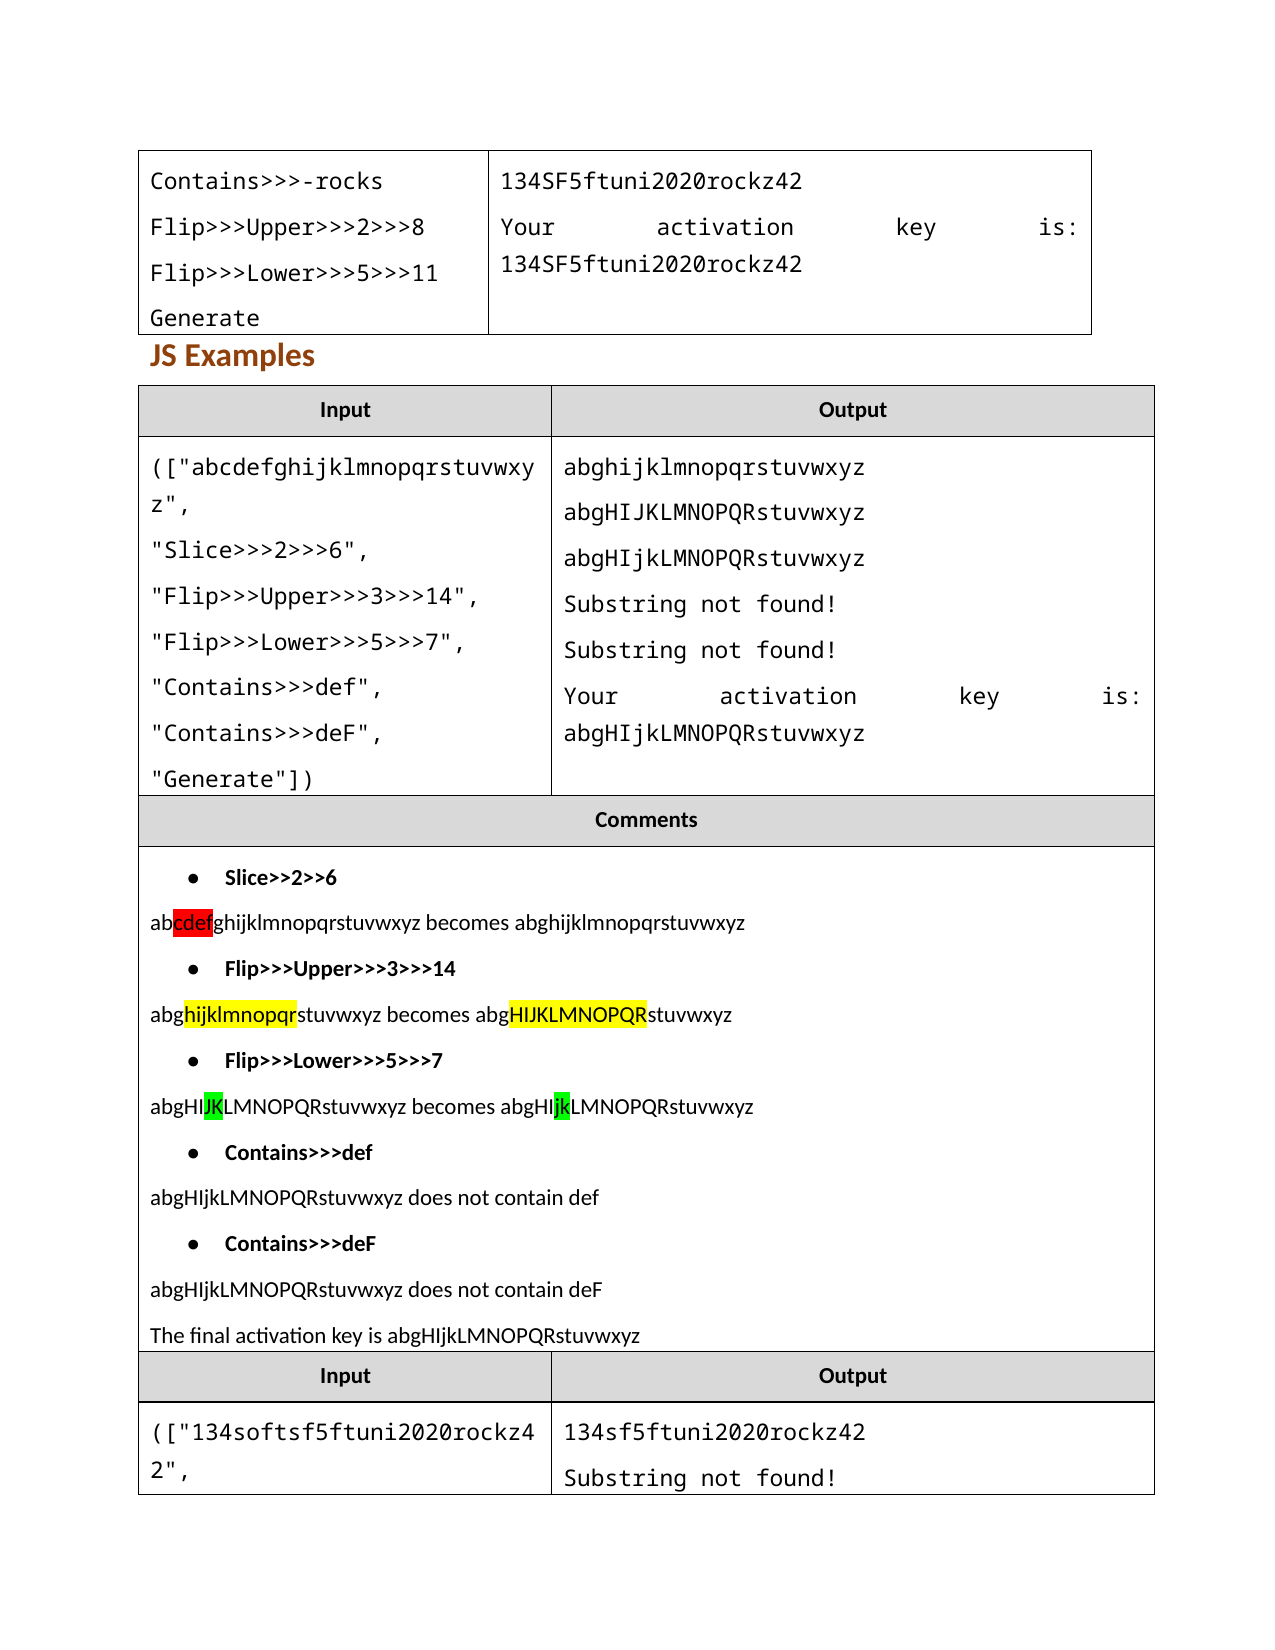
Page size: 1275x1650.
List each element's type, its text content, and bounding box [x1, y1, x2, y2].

table_cell Output [552, 1352, 1154, 1401]
table_cell (["abcdefghijklmnopqrstuvwxyz", "Slice>>>2>>>6", "Flip>>>Upper>>>3>>>14", "Flip>>>Lower>>>5>>>7", "Contains>>>def", "Contains>>>deF", "Generate"]) [139, 437, 551, 795]
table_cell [552, 1403, 1154, 1494]
table_cell Input [139, 1352, 551, 1401]
table_cell abghijklmnopqrstuvwxyz abgHIJKLMNOPQRstuvwxyz abgHIjkLMNOPQRstuvwxyz Substring not found! Substring not found! Your activation key is: abgHIjkLMNOPQRstuvwxyz [552, 437, 1154, 795]
table_header Output [552, 386, 1154, 436]
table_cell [489, 151, 1091, 334]
table_cell Slice>>2>>6 abcdefghijklmnopqrstuvwxyz becomes abghijklmnopqrstuvwxyz Flip>>>Upper>>>3>>>14 abghijklmnopqrstuvwxyz becomes abgHIJKLMNOPQRstuvwxyz Flip>>>Lower>>>5>>>7 abgHIJKLMNOPQRstuvwxyz becomes abgHIjkLMNOPQRstuvwxyz Contains>>>def abgHIjkLMNOPQRstuvwxyz does not contain def Contains>>>deF abgHIjkLMNOPQRstuvwxyz does not contain deF The final activation key is abgHIjkLMNOPQRstuvwxyz [139, 847, 1154, 1351]
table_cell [139, 151, 488, 334]
table_cell Comments [139, 796, 1154, 846]
text JS Examples [150, 344, 1125, 372]
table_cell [139, 1403, 551, 1494]
table_header Input [139, 386, 551, 436]
